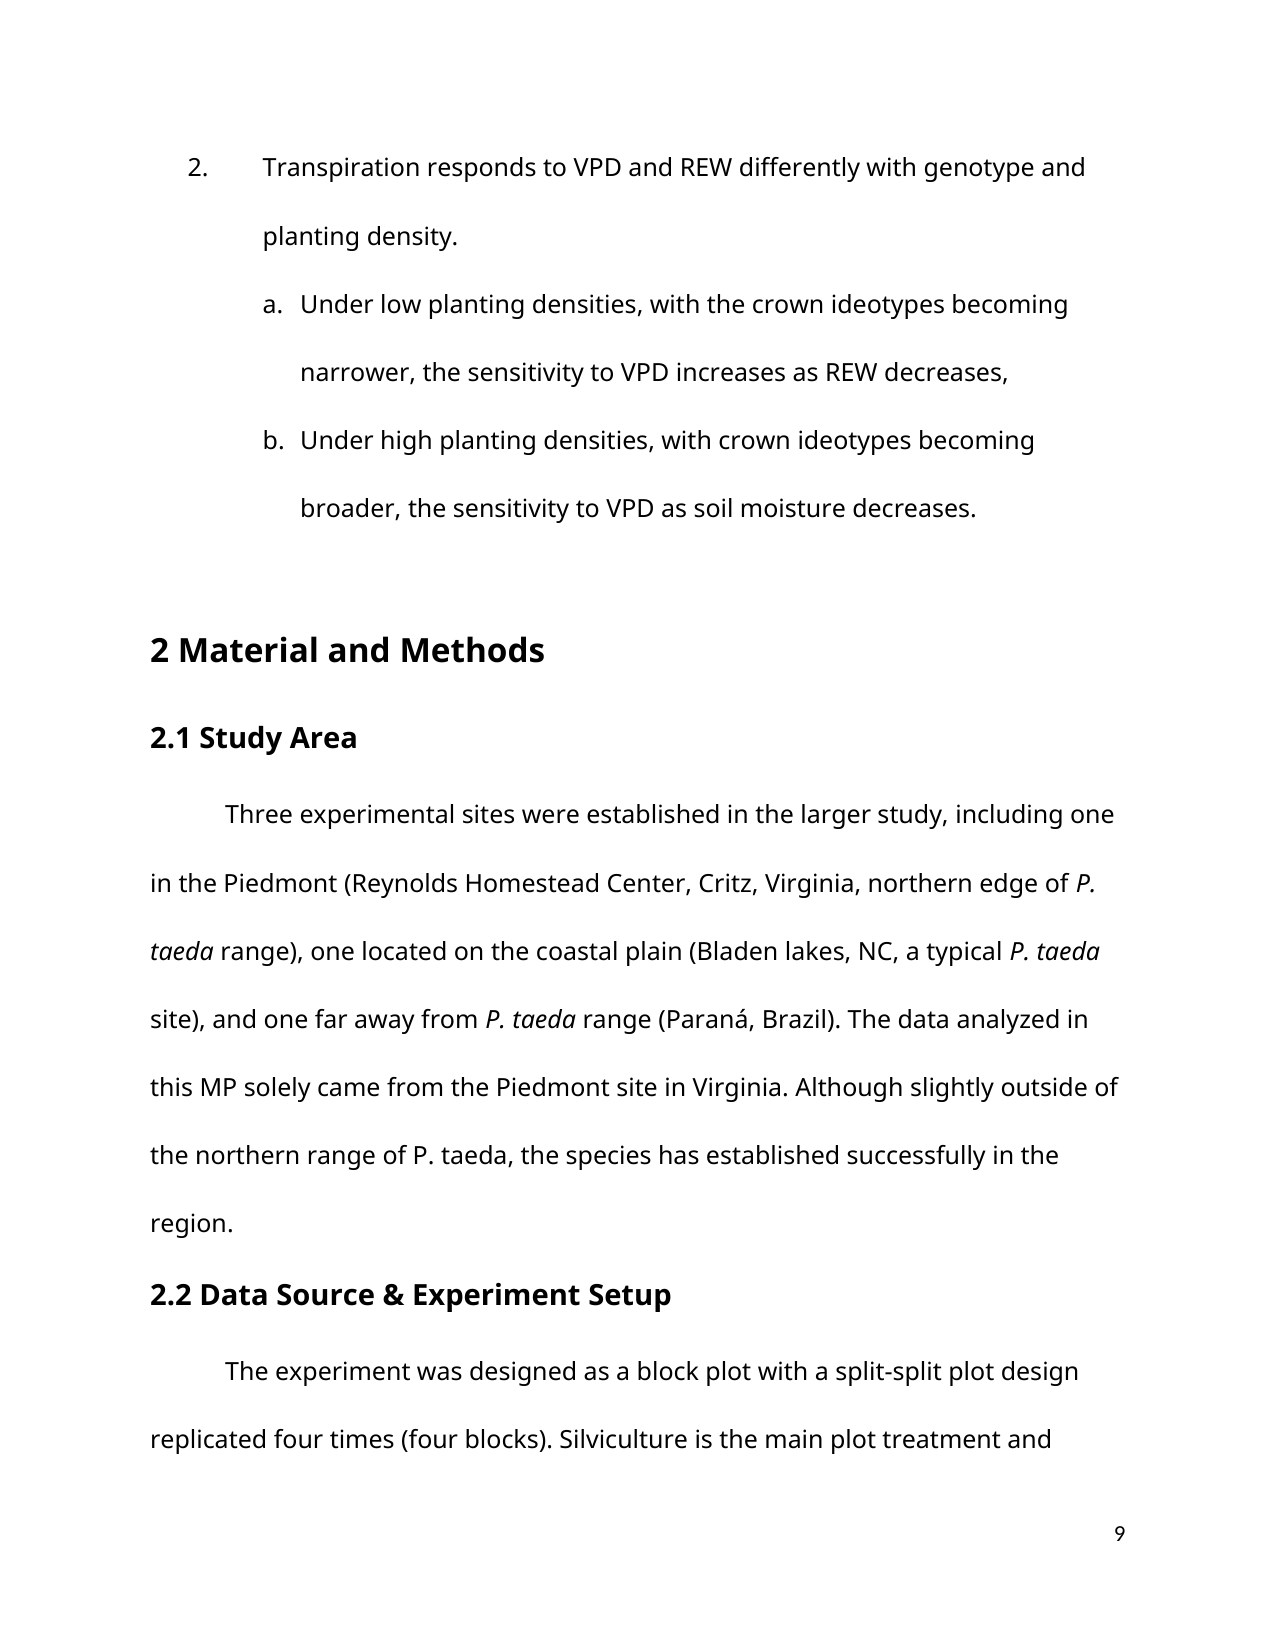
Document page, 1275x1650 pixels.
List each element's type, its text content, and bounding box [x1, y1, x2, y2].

text 2 Material and Methods [150, 627, 1125, 672]
list Transpiration responds to VPD and REW differently with genotype and planting density. [187, 150, 1125, 252]
text 2.1 Study Area [150, 718, 1125, 757]
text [150, 1353, 1125, 1456]
list Under low planting densities, with the crown ideotypes becoming narrower, the sensitivity to VPD increases as REW decreases, [262, 286, 1125, 388]
text Three experimental sites were established in the larger study, including one in the Piedmont (Reynolds Homestead Center, Critz, Virginia, northern edge of P. taeda range), one located on the coastal plain (Bladen lakes, NC, a typical P. taeda site), and one far away from P. taeda range (Paraná, Brazil). The data analyzed in this MP solely came from the Piedmont site in Virginia. Although slightly outside of the northern range of P. taeda, the species has established successfully in the region. [150, 797, 1125, 1240]
text 2.2 Data Source & Experiment Setup [150, 1274, 1125, 1314]
list Under high planting densities, with crown ideotypes becoming broader, the sensitivity to VPD as soil moisture decreases. [262, 422, 1125, 525]
